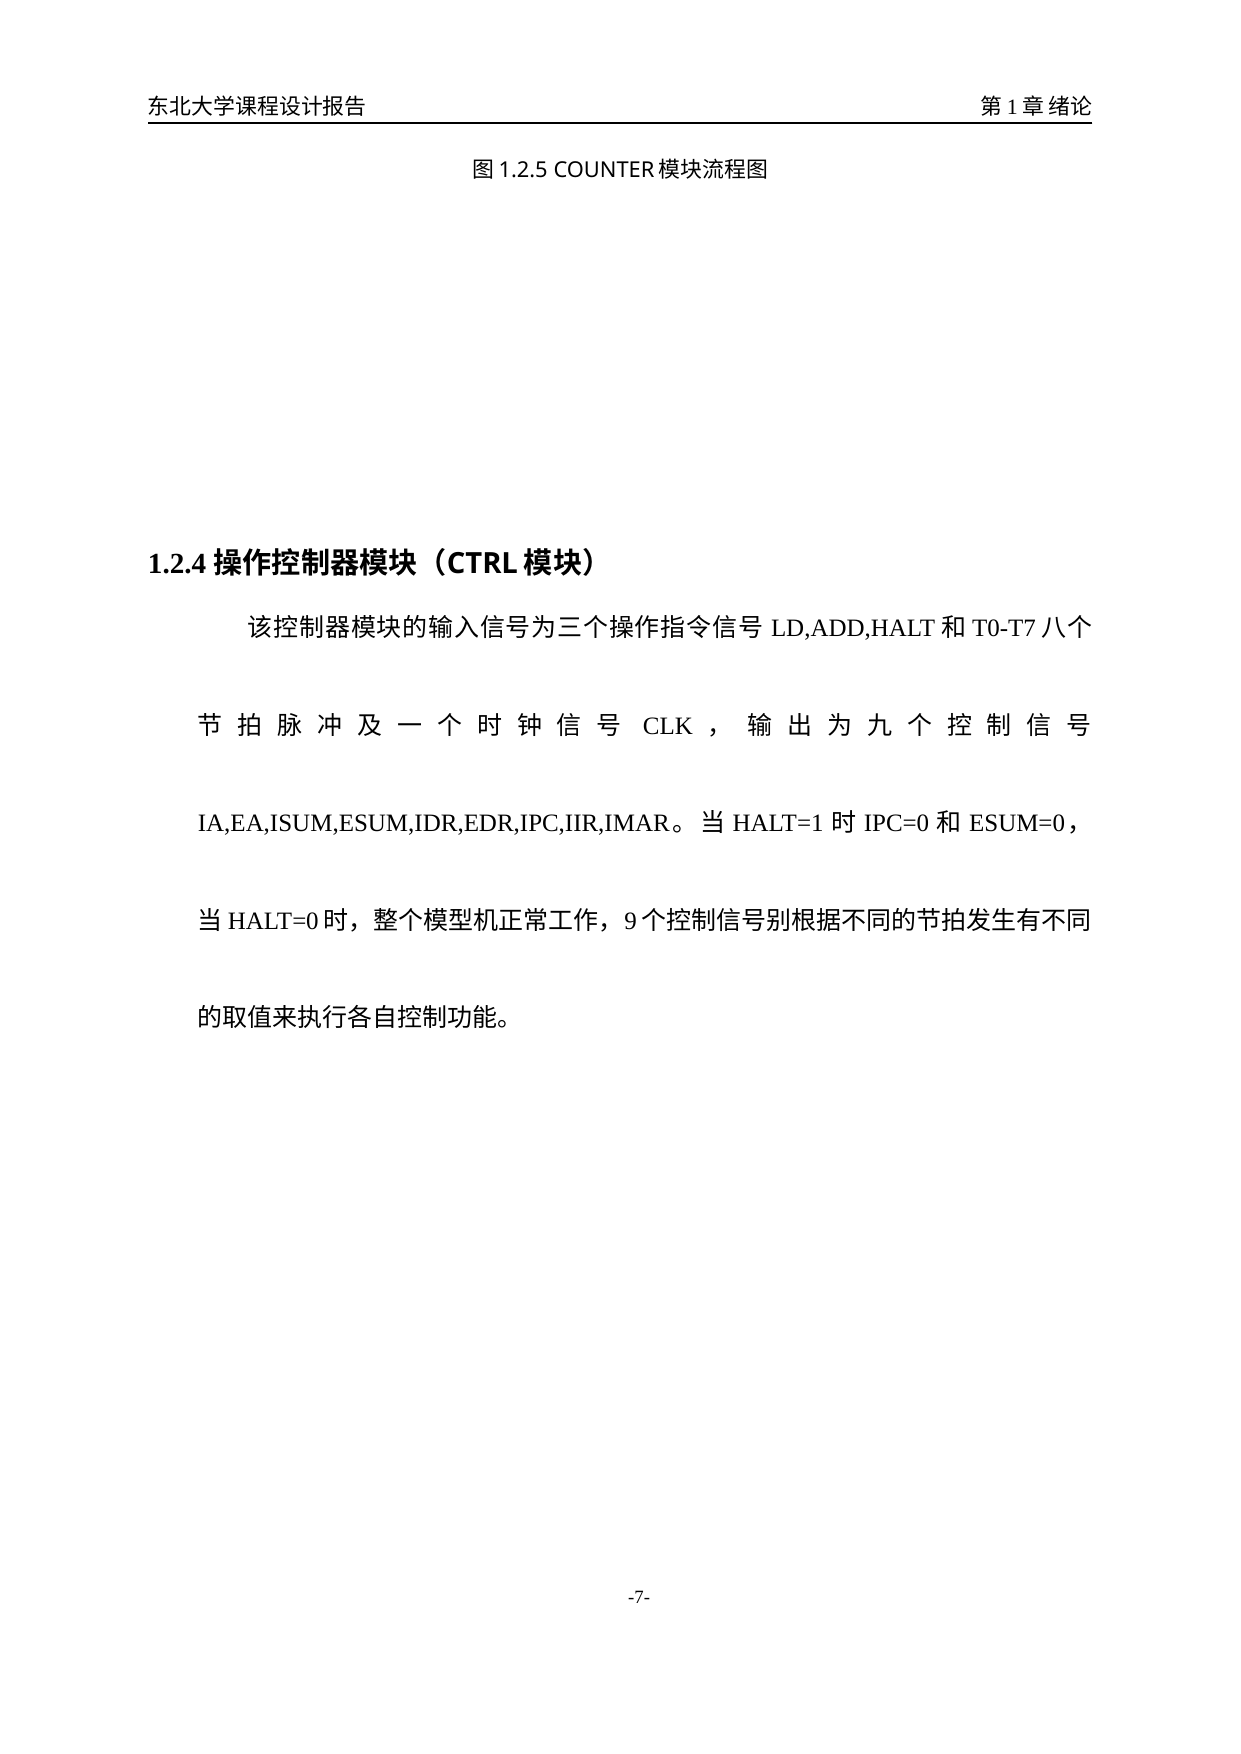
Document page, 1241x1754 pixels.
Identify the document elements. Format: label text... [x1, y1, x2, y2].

text 图1.2.5 COUNTER模块流程图 [148, 152, 1092, 184]
text 该控制器模块的输入信号为三个操作指令信号LD,ADD,HALT和T0-T7八个节拍脉冲及一个时钟信号CLK，输出为九个控制信号IA,EA,ISUM,ESUM,IDR,EDR,IPC,IIR,IMAR。当HALT=1时IPC=0和ESUM=0，当HALT=0时，整个模型机正常工作，9个控制信号别根据不同的节拍发生有不同的取值来执行各自控制功能。 [198, 593, 1092, 1048]
subtitle 1.2.4 操作控制器模块（CTRL模块） [148, 528, 1092, 593]
